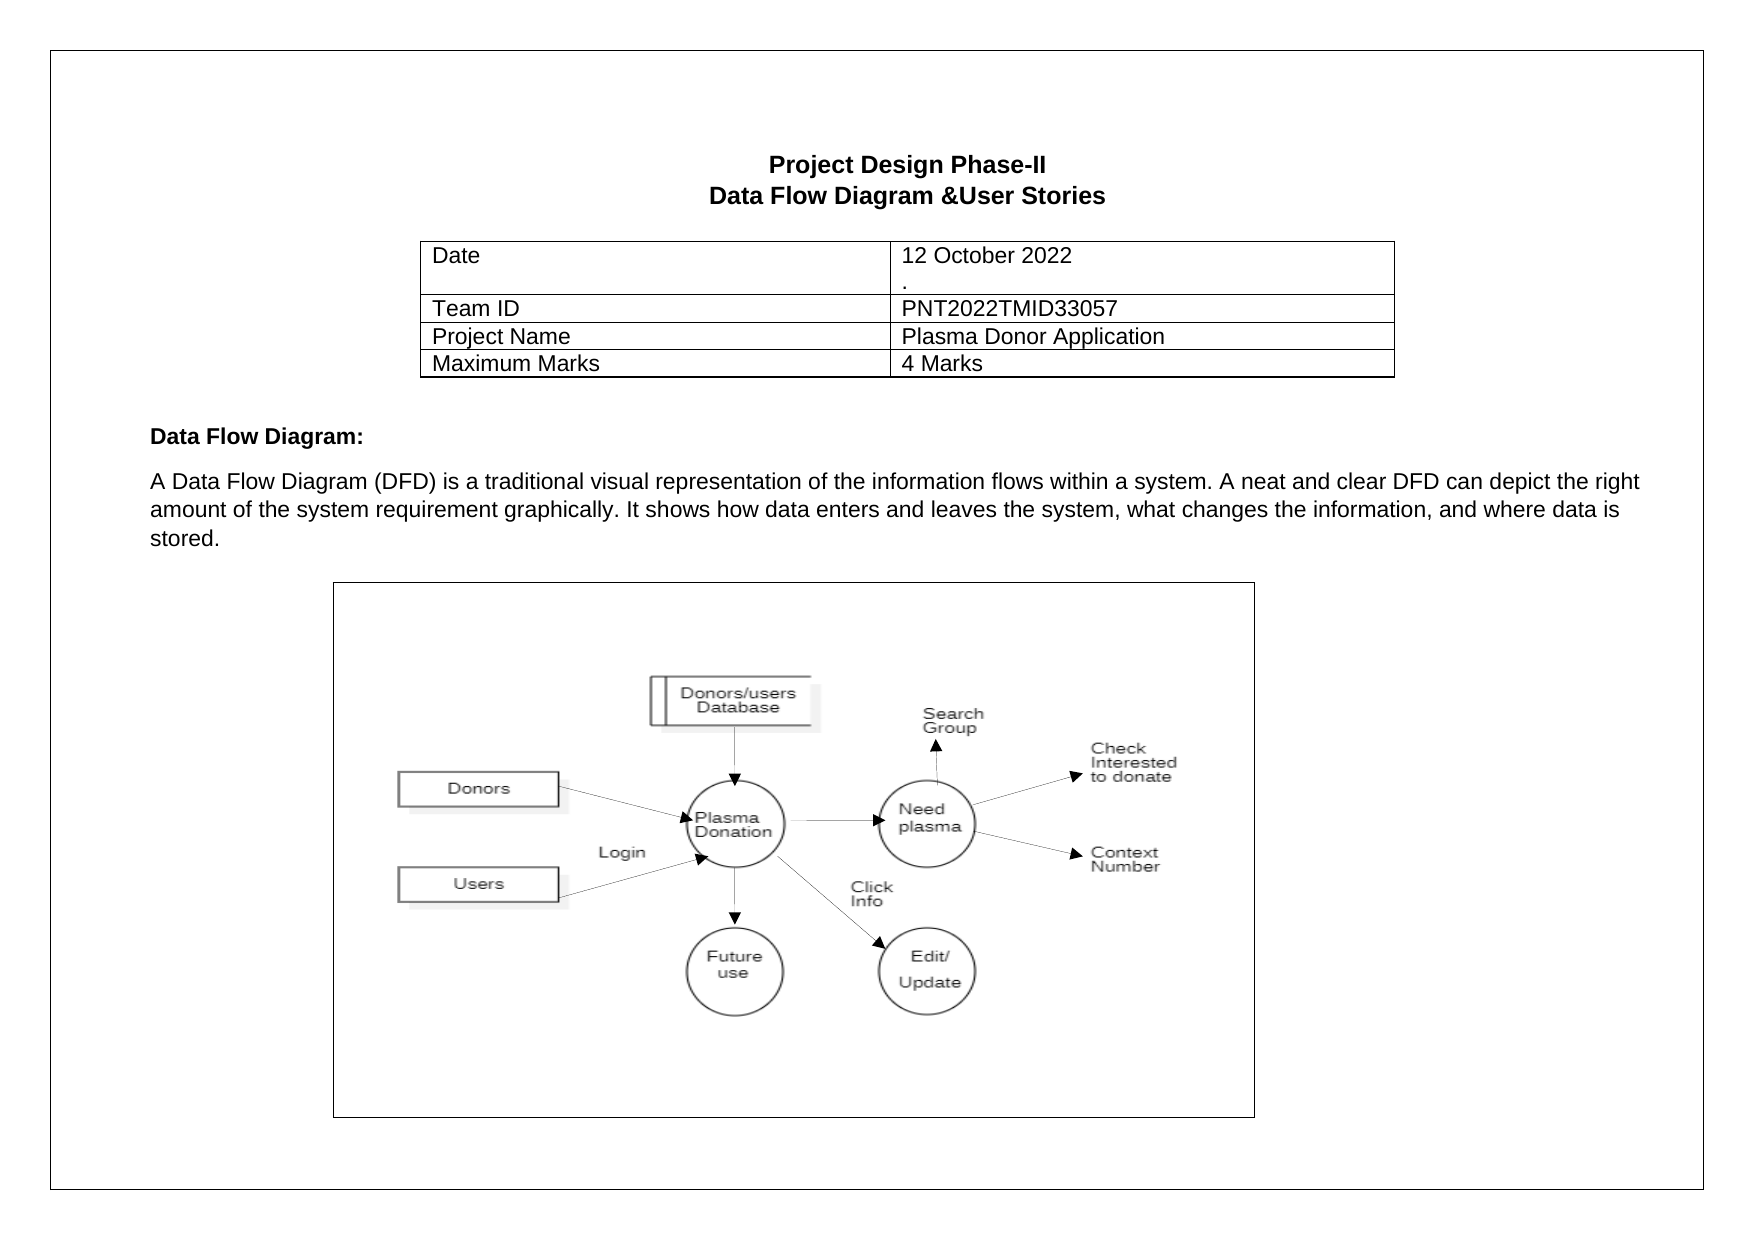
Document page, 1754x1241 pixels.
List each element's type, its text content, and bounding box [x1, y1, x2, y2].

text A Data Flow Diagram (DFD) is a traditional visual representation of the information flows within a system. A neat and clear DFD can depict the right amount of the system requirement graphically. It shows how data enters and leaves the system, what changes the information, and where data is stored. [150, 468, 1665, 551]
table_cell PNT2022TMID33057 [891, 295, 1394, 322]
table_cell Maximum Marks [421, 350, 890, 376]
picture [348, 590, 1250, 1110]
table_cell 4 Marks [891, 350, 1394, 376]
table_cell Plasma Donor Application [891, 323, 1394, 349]
table_header 12 October 2022 . [891, 242, 1394, 294]
table_cell Project Name [421, 323, 890, 349]
table_cell Team ID [421, 295, 890, 322]
text Data Flow Diagram &User Stories [150, 181, 1665, 210]
text Project Design Phase-II [150, 150, 1665, 179]
text Data Flow Diagram: [150, 423, 1665, 449]
table_header Date [421, 242, 890, 294]
